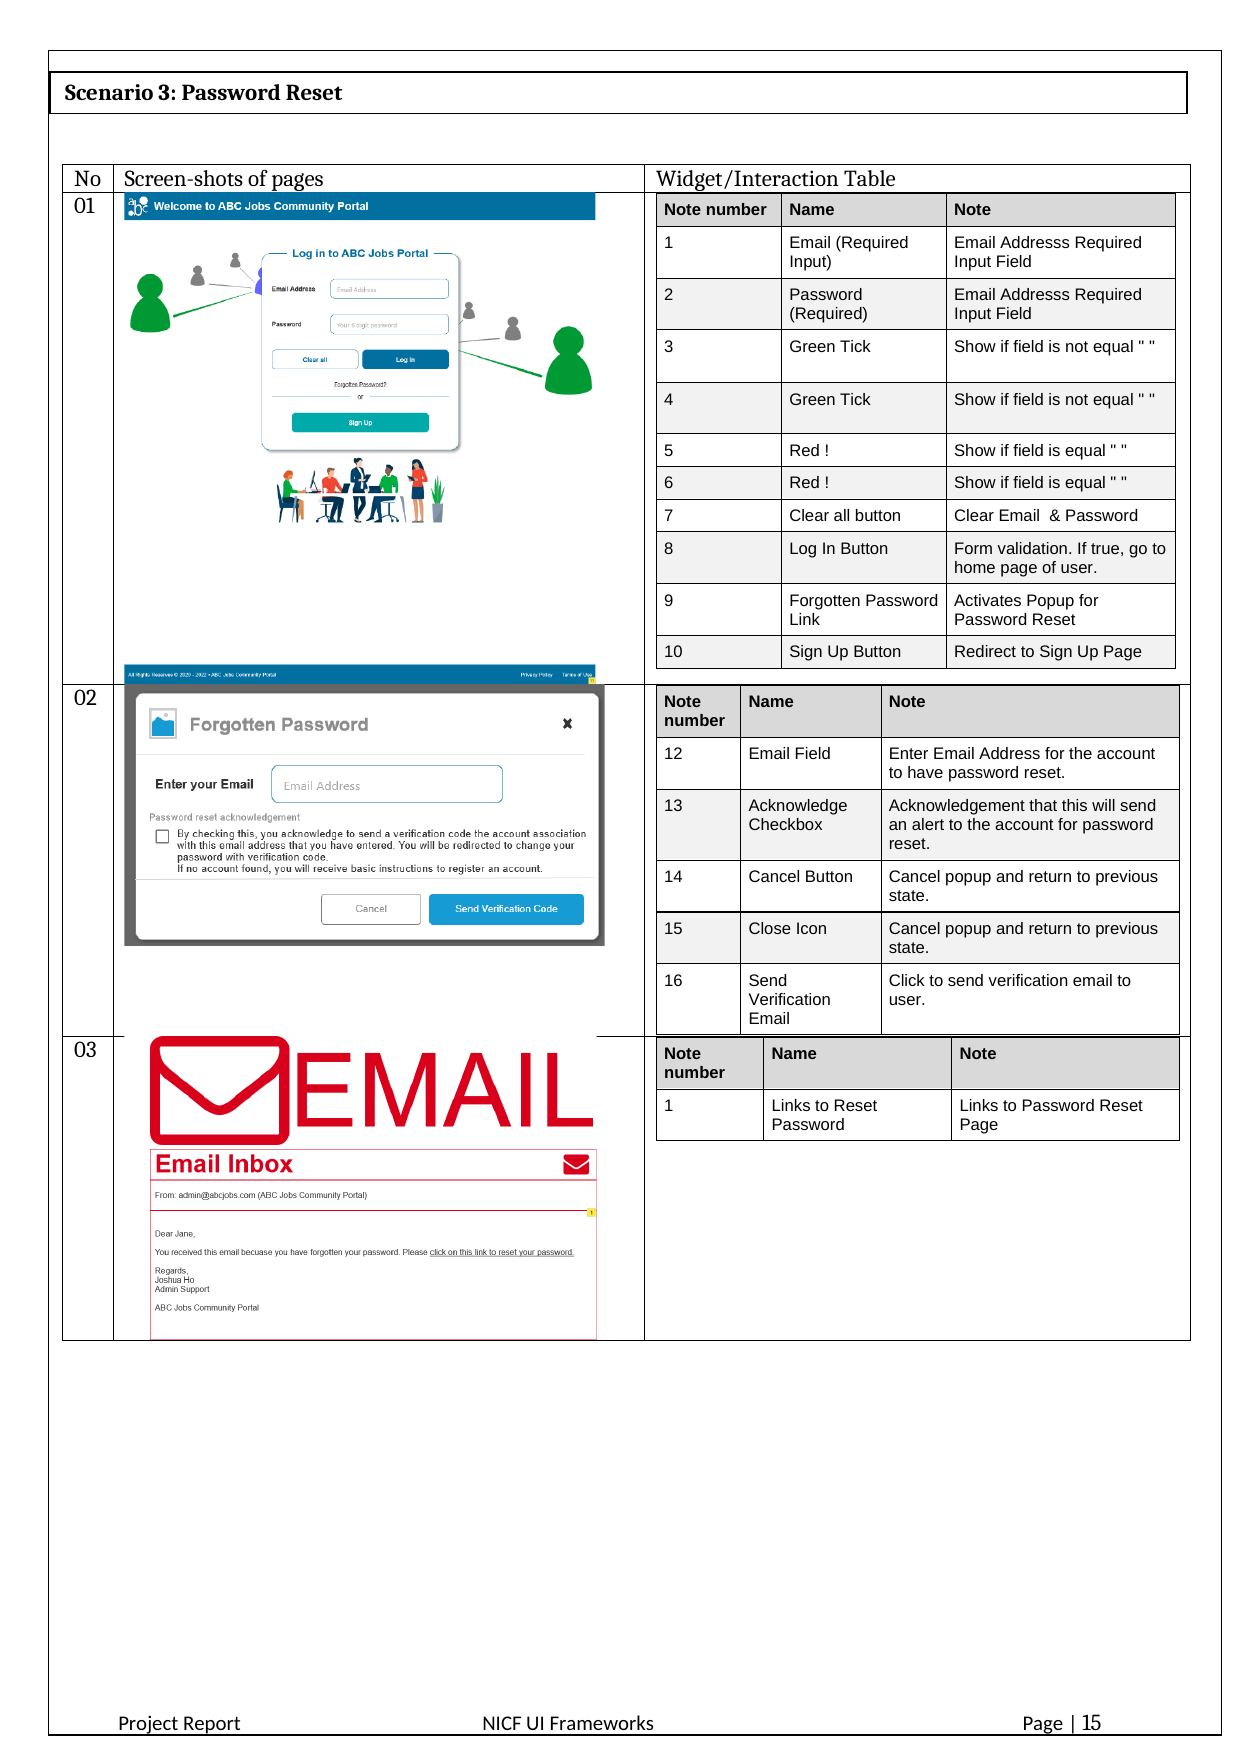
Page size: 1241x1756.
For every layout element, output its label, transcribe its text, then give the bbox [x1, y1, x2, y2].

picture [357, 203, 367, 209]
table_header Widget/Interaction Table [645, 165, 1190, 192]
table_cell [645, 193, 1190, 684]
table_cell 02 [63, 685, 113, 1036]
table_cell [114, 1037, 124, 1340]
table_cell 03 [63, 1037, 113, 1340]
picture [124, 1036, 597, 1340]
picture [140, 197, 147, 204]
table_cell [114, 685, 644, 1036]
table_cell [596, 193, 644, 684]
picture [224, 203, 233, 209]
table_header No [63, 165, 113, 192]
table_cell [645, 685, 1190, 1036]
table_cell [597, 1037, 644, 1340]
table_header Screen-shots of pages [114, 165, 644, 192]
picture [124, 678, 605, 946]
table_cell [114, 193, 124, 684]
picture [124, 221, 596, 664]
table_cell [645, 1037, 1190, 1340]
table_cell 01 [63, 193, 113, 684]
